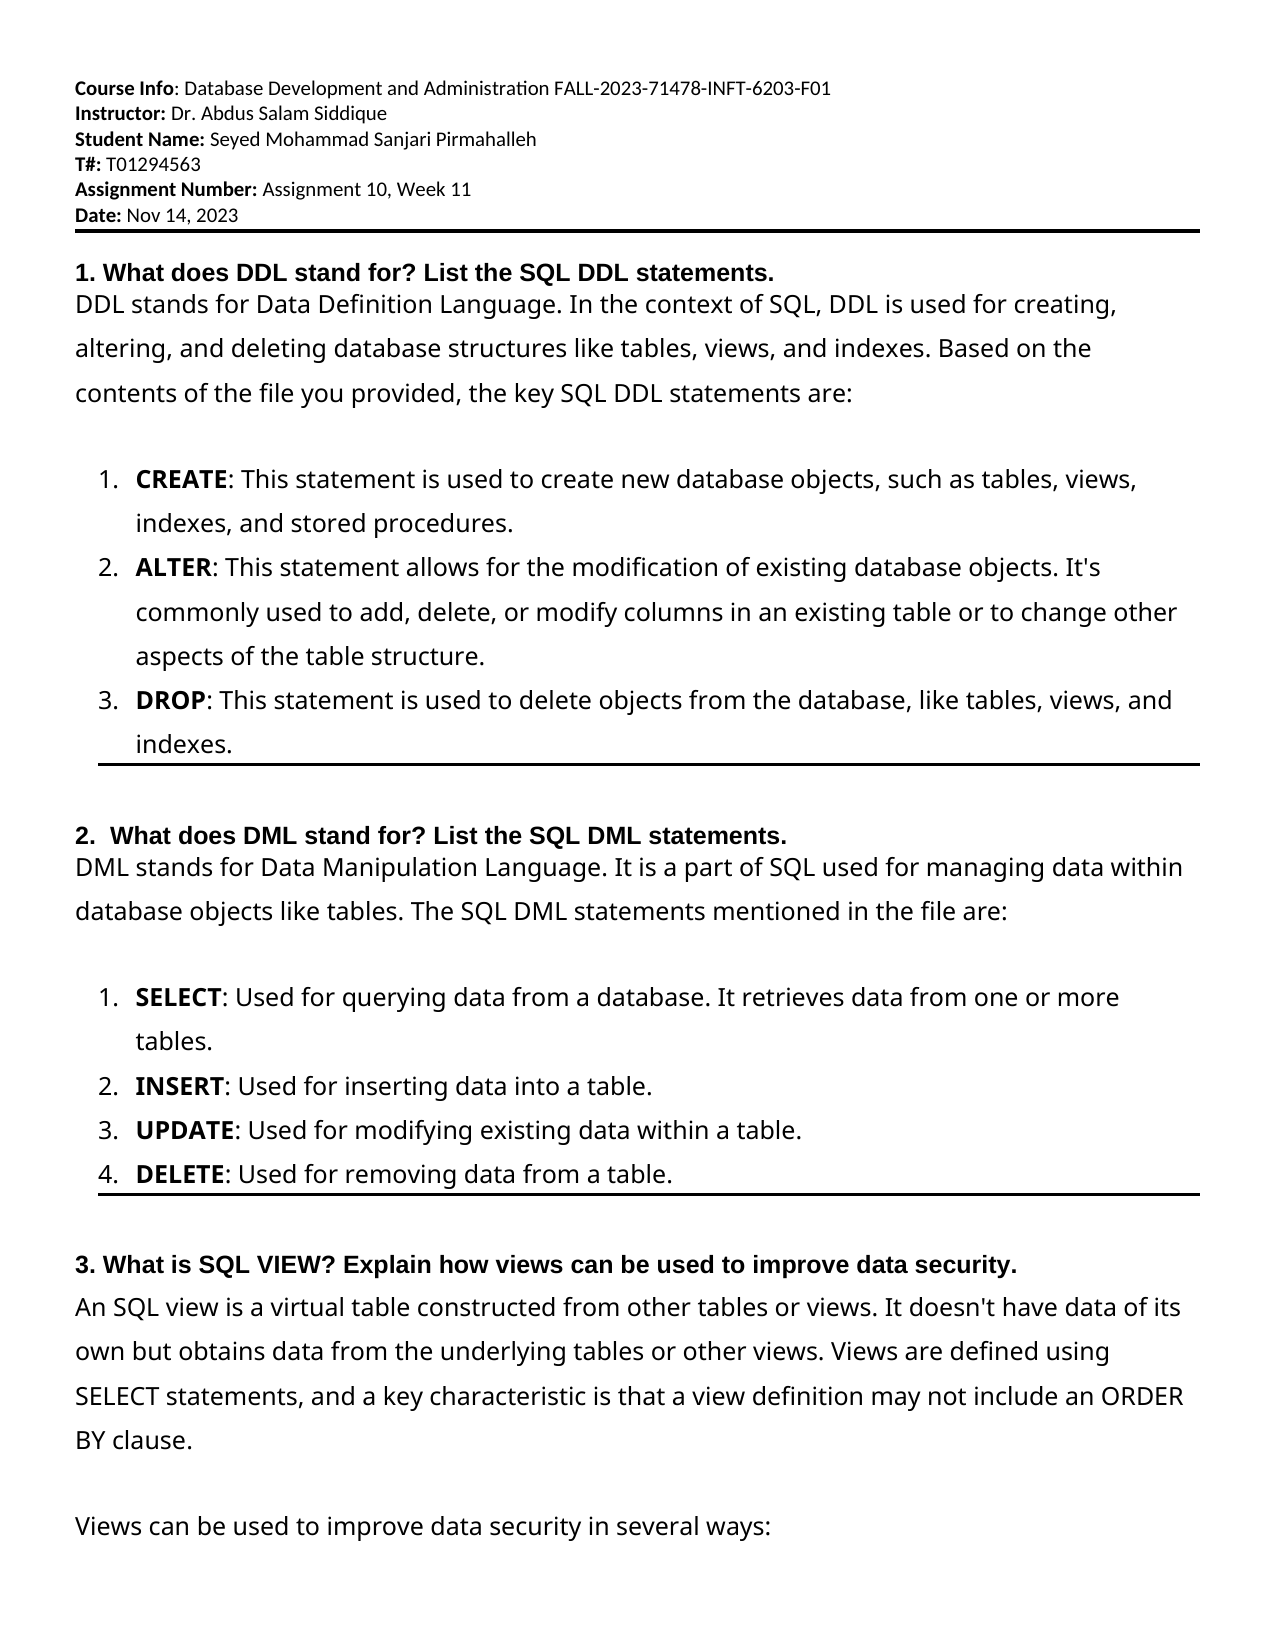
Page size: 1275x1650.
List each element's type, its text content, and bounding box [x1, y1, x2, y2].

text An SQL view is a virtual table constructed from other tables or views. It doesn't have data of its own but obtains data from the underlying tables or other views. Views are defined using SELECT statements, and a key characteristic is that a view definition may not include an ORDER BY clause​​. [75, 1290, 1200, 1457]
list DELETE: Used for removing data from a table​​. [98, 1157, 1200, 1193]
text 1. What does DDL stand for? List the SQL DDL statements. [75, 258, 1200, 287]
text Course Info: Database Development and Administration FALL-2023-71478-INFT-6203-F01 [75, 75, 1200, 100]
list CREATE: This statement is used to create new database objects, such as tables, views, indexes, and stored procedures. [98, 461, 1200, 540]
text 3. What is SQL VIEW? Explain how views can be used to improve data security. [75, 1251, 1200, 1279]
text Assignment Number: Assignment 10, Week 11 [75, 177, 1200, 202]
list DROP: This statement is used to delete objects from the database, like tables, views, and indexes. [98, 683, 1200, 763]
list ALTER: This statement allows for the modification of existing database objects. It's commonly used to add, delete, or modify columns in an existing table or to change other aspects of the table structure. [98, 550, 1200, 672]
text Date: Nov 14, 2023 [75, 202, 1200, 229]
text Student Name: Seyed Mohammad Sanjari Pirmahalleh [75, 126, 1200, 151]
text DDL stands for Data Definition Language. In the context of SQL, DDL is used for creating, altering, and deleting database structures like tables, views, and indexes. Based on the contents of the file you provided, the key SQL DDL statements are: [75, 287, 1200, 409]
text Instructor: Dr. Abdus Salam Siddique [75, 100, 1200, 126]
text DML stands for Data Manipulation Language. It is a part of SQL used for managing data within database objects like tables. The SQL DML statements mentioned in the file are: [75, 849, 1200, 928]
text T#: T01294563 [75, 151, 1200, 177]
list UPDATE: Used for modifying existing data within a table. [98, 1112, 1200, 1147]
list SELECT: Used for querying data from a database. It retrieves data from one or more tables. [98, 980, 1200, 1058]
text 2. What does DML stand for? List the SQL DML statements. [75, 821, 1200, 849]
text Views can be used to improve data security in several ways: [75, 1508, 1200, 1542]
list INSERT: Used for inserting data into a table. [98, 1068, 1200, 1102]
